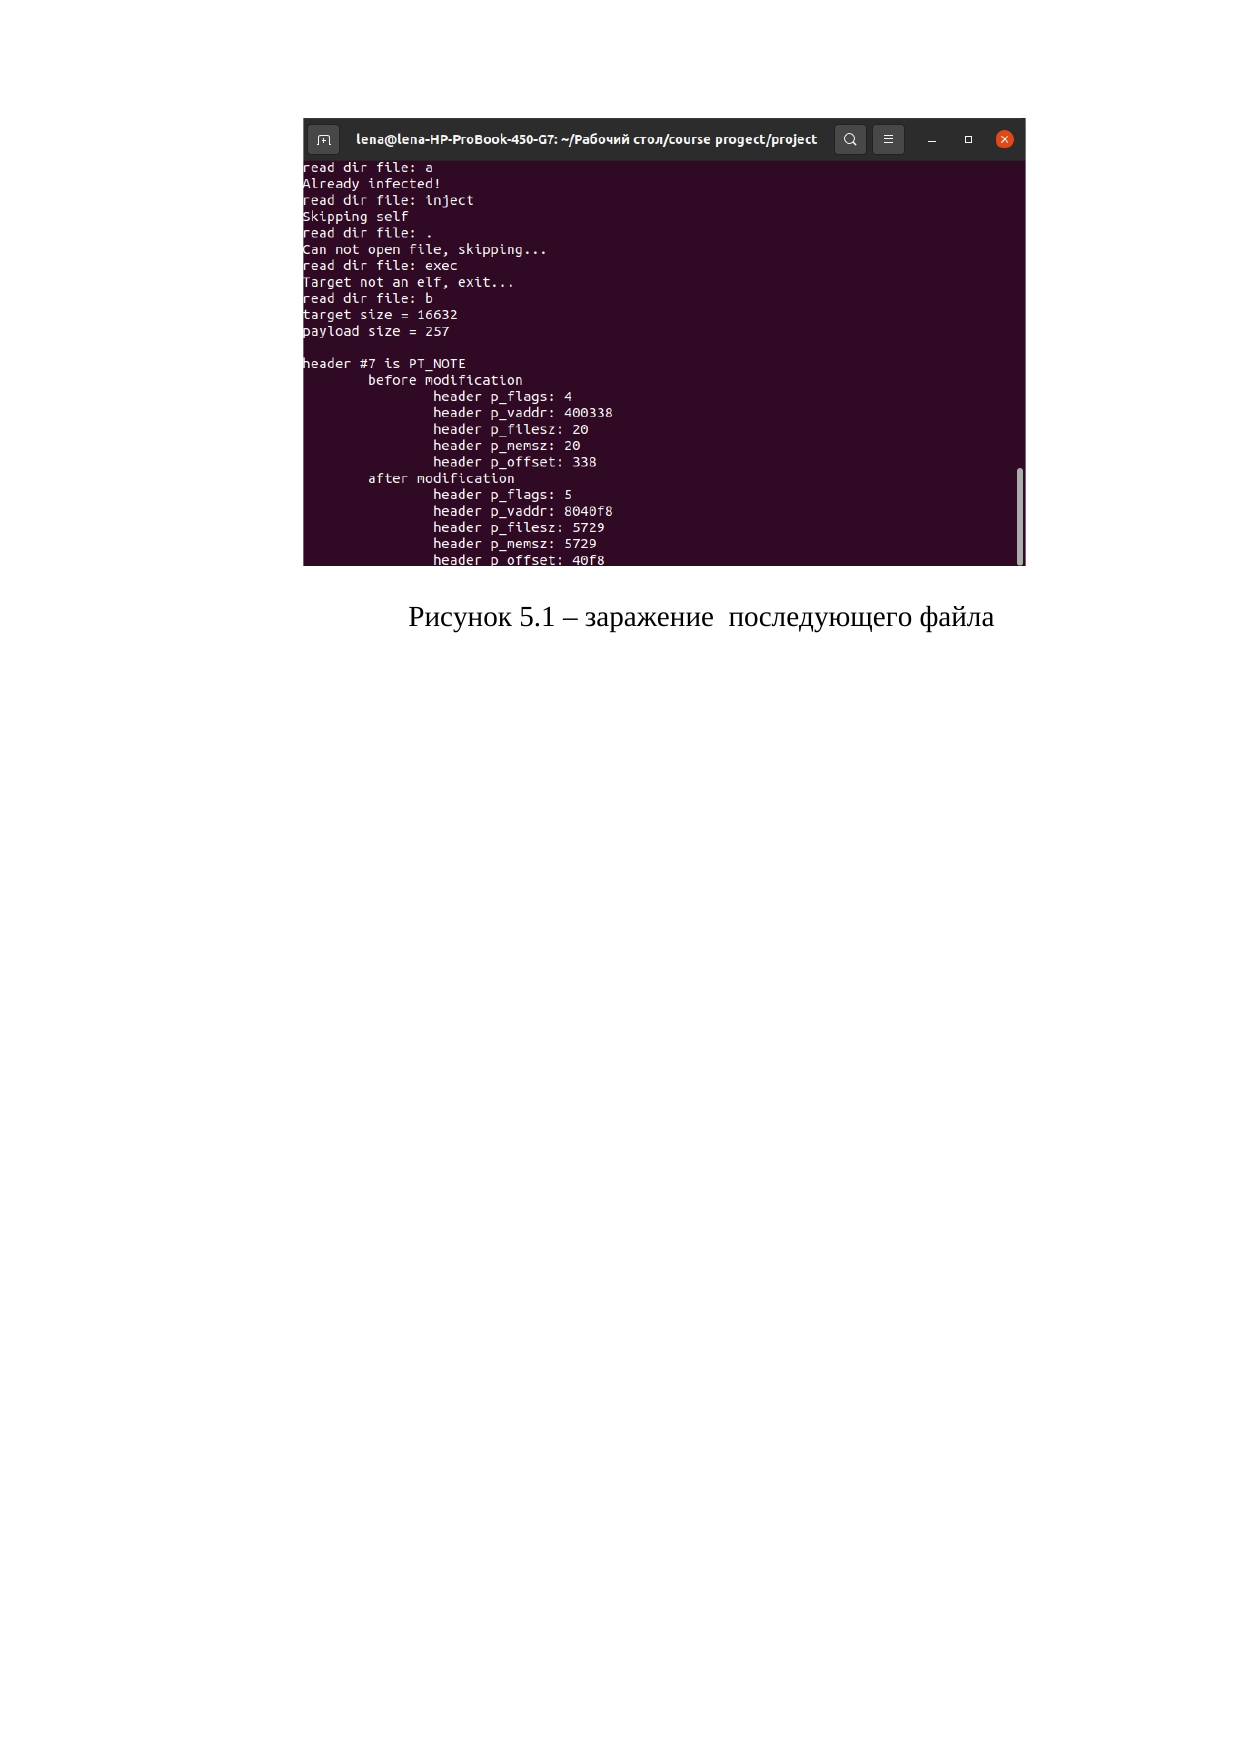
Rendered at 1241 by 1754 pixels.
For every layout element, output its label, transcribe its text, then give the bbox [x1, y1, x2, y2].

picture [303, 118, 1026, 566]
text Рисунок 5.1 – заражение последующего файла [177, 599, 1152, 633]
